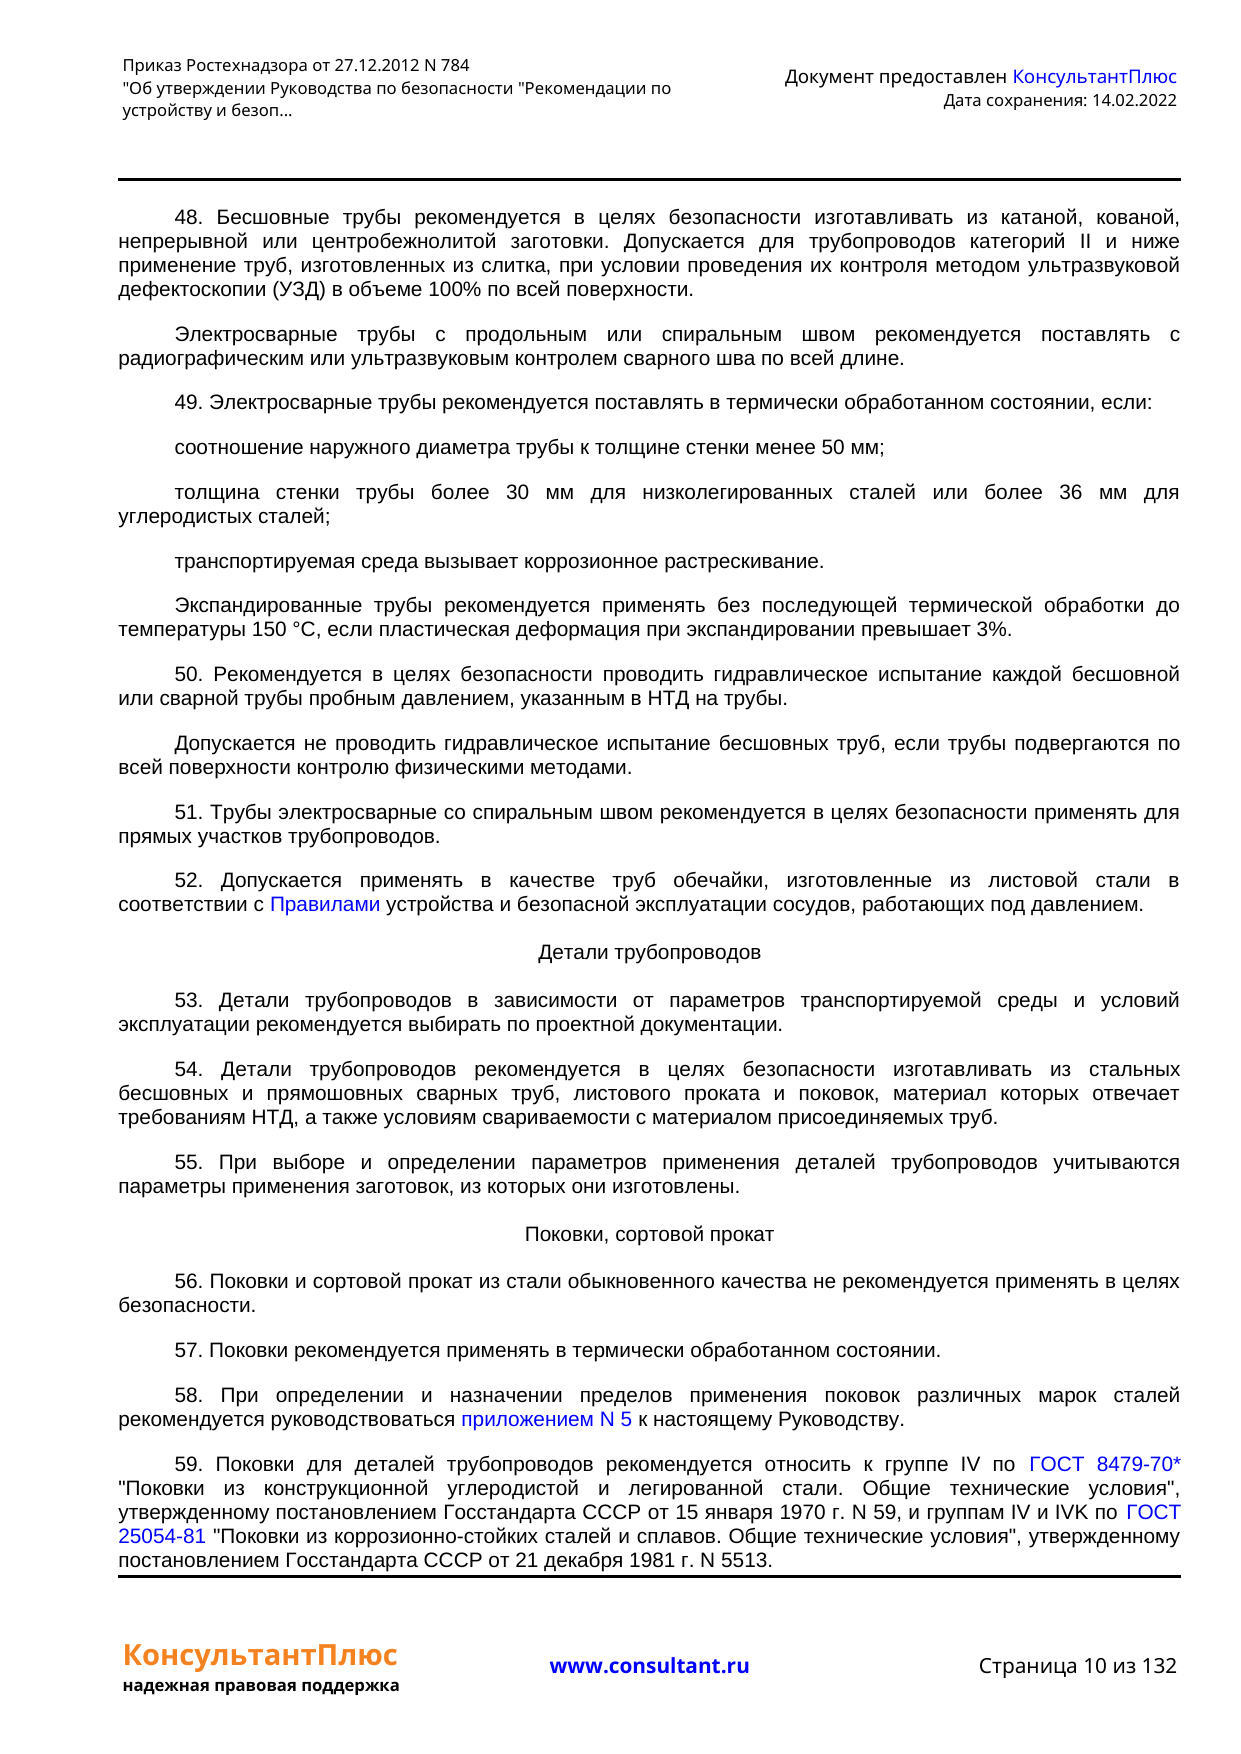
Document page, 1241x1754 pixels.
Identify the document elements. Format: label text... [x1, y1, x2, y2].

text Допускается не проводить гидравлическое испытание бесшовных труб, если трубы подвергаются по всей поверхности контролю физическими методами. [118, 731, 1181, 779]
text 50. Рекомендуется в целях безопасности проводить гидравлическое испытание каждой бесшовной или сварной трубы пробным давлением, указанным в НТД на трубы. [118, 662, 1181, 710]
text Детали трубопроводов [118, 940, 1181, 964]
text 48. Бесшовные трубы рекомендуется в целях безопасности изготавливать из катаной, кованой, непрерывной или центробежнолитой заготовки. Допускается для трубопроводов категорий II и ниже применение труб, изготовленных из слитка, при условии проведения их контроля методом ультразвуковой дефектоскопии (УЗД) в объеме 100% по всей поверхности. [118, 205, 1181, 301]
text Экспандированные трубы рекомендуется применять без последующей термической обработки до температуры 150 °C, если пластическая деформация при экспандировании превышает 3%. [118, 593, 1181, 641]
text соотношение наружного диаметра трубы к толщине стенки менее 50 мм; [118, 435, 1181, 459]
text 59. Поковки для деталей трубопроводов рекомендуется относить к группе IV по ГОСТ 8479-70* "Поковки из конструкционной углеродистой и легированной стали. Общие технические условия", утвержденному постановлением Госстандарта СССР от 15 января 1970 г. N 59, и группам IV и IVK по ГОСТ 25054-81 "Поковки из коррозионно-стойких сталей и сплавов. Общие технические условия", утвержденному постановлением Госстандарта СССР от 21 декабря 1981 г. N 5513. [118, 1452, 1181, 1571]
text 51. Трубы электросварные со спиральным швом рекомендуется в целях безопасности применять для прямых участков трубопроводов. [118, 799, 1181, 847]
text 54. Детали трубопроводов рекомендуется в целях безопасности изготавливать из стальных бесшовных и прямошовных сварных труб, листового проката и поковок, материал которых отвечает требованиям НТД, а также условиям свариваемости с материалом присоединяемых труб. [118, 1057, 1181, 1129]
text 49. Электросварные трубы рекомендуется поставлять в термически обработанном состоянии, если: [118, 390, 1181, 414]
text транспортируемая среда вызывает коррозионное растрескивание. [118, 548, 1181, 572]
text 56. Поковки и сортовой прокат из стали обыкновенного качества не рекомендуется применять в целях безопасности. [118, 1269, 1181, 1317]
text 58. При определении и назначении пределов применения поковок различных марок сталей рекомендуется руководствоваться приложением N 5 к настоящему Руководству. [118, 1383, 1181, 1431]
text Поковки, сортовой прокат [118, 1221, 1181, 1245]
text 57. Поковки рекомендуется применять в термически обработанном состоянии. [118, 1338, 1181, 1362]
text 55. При выборе и определении параметров применения деталей трубопроводов учитываются параметры применения заготовок, из которых они изготовлены. [118, 1149, 1181, 1197]
text 52. Допускается применять в качестве труб обечайки, изготовленные из листовой стали в соответствии с Правилами устройства и безопасной эксплуатации сосудов, работающих под давлением. [118, 868, 1181, 916]
text толщина стенки трубы более 30 мм для низколегированных сталей или более 36 мм для углеродистых сталей; [118, 480, 1181, 528]
text Электросварные трубы с продольным или спиральным швом рекомендуется поставлять с радиографическим или ультразвуковым контролем сварного шва по всей длине. [118, 321, 1181, 369]
text 53. Детали трубопроводов в зависимости от параметров транспортируемой среды и условий эксплуатации рекомендуется выбирать по проектной документации. [118, 988, 1181, 1036]
